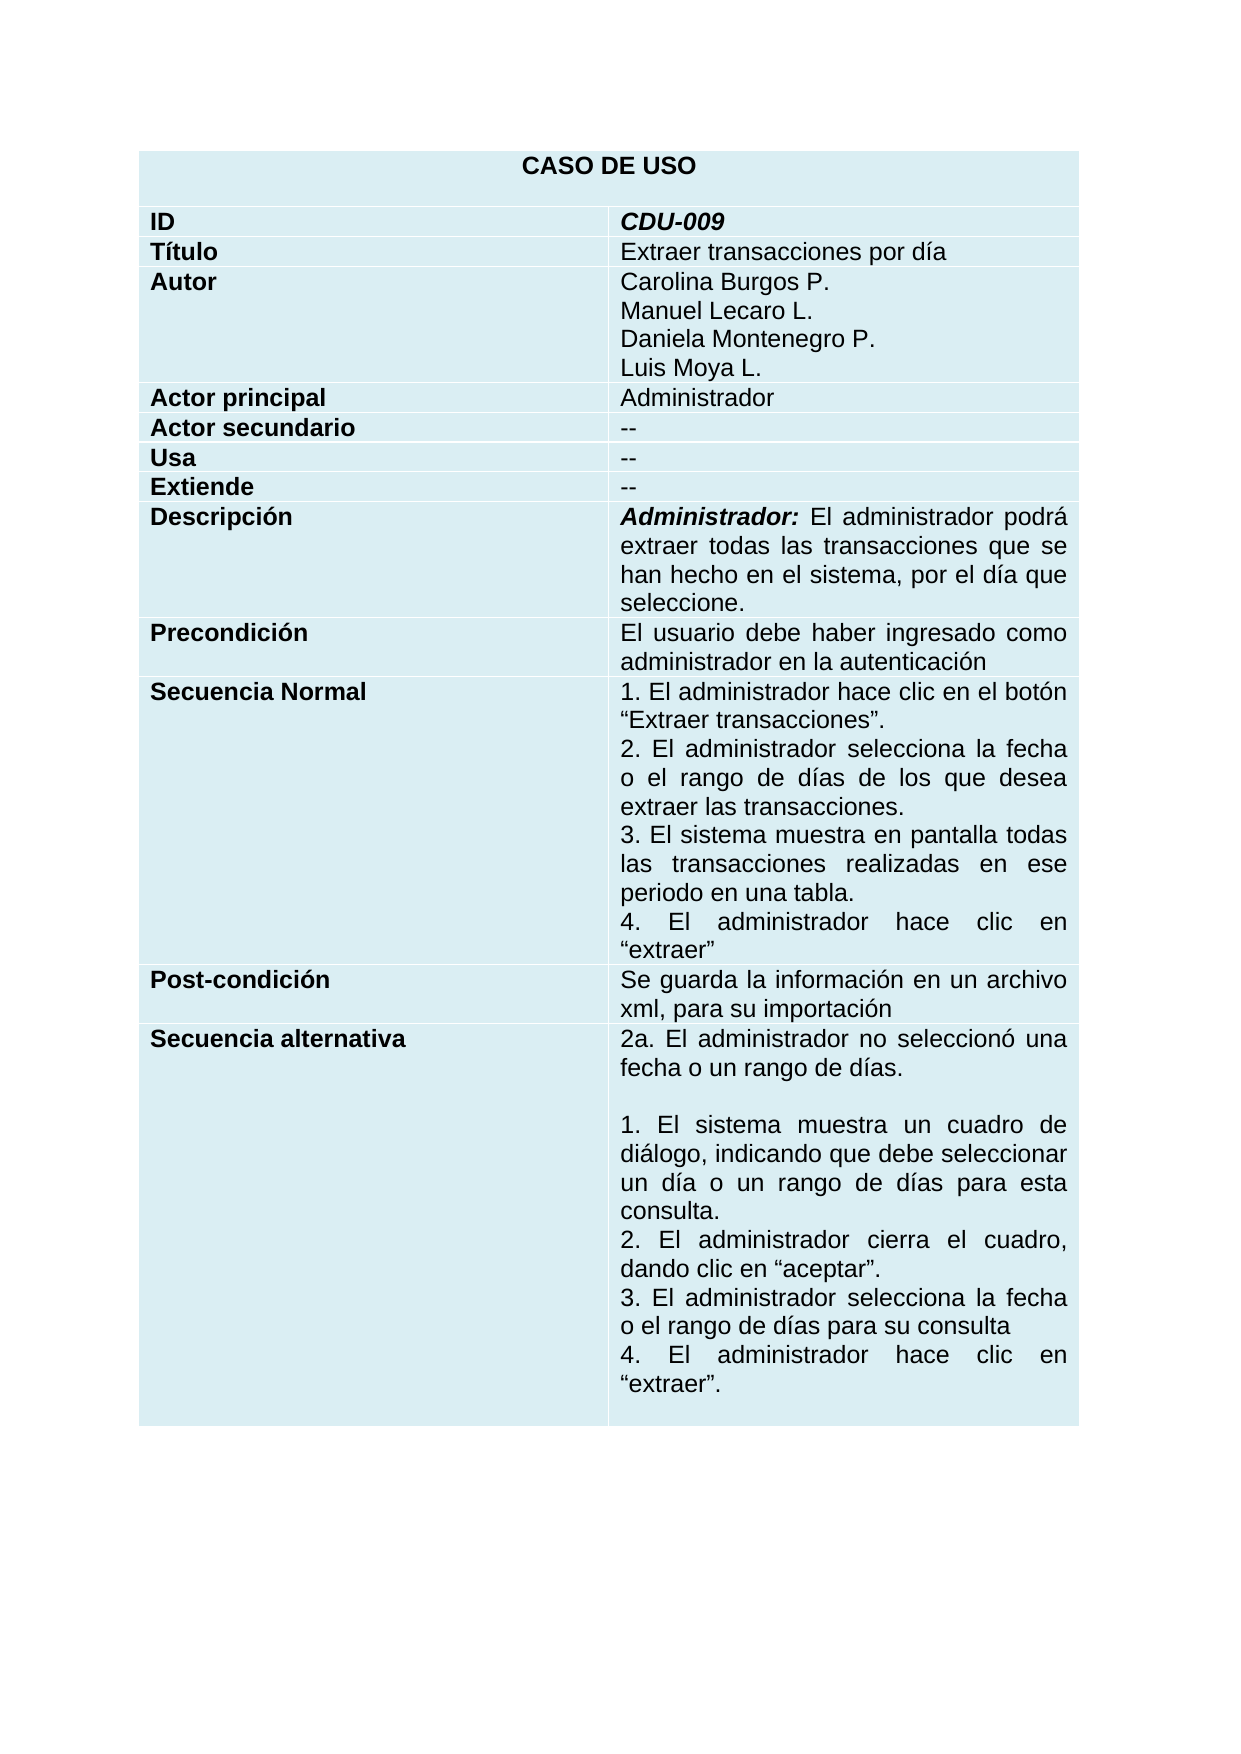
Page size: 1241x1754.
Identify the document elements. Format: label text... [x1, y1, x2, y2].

table_cell Se guarda la información en un archivo xml, para su importación [609, 965, 1079, 1023]
table_cell Secuencia alternativa [139, 1024, 608, 1426]
table_cell Administrador [609, 383, 1079, 412]
table_cell Administrador: El administrador podrá extraer todas las transacciones que se han hecho en el sistema, por el día que seleccione. [609, 502, 1079, 617]
table_cell Actor principal [139, 383, 608, 412]
table_cell -- [609, 472, 1079, 501]
table_cell Usa [139, 443, 608, 471]
table_cell 1. El administrador hace clic en el botón “Extraer transacciones”. 2. El administrador selecciona la fecha o el rango de días de los que desea extraer las transacciones. 3. El sistema muestra en pantalla todas las transacciones realizadas en ese periodo en una tabla. 4. El administrador hace clic en “extraer” [609, 677, 1079, 964]
table_header CASO DE USO [139, 151, 1079, 206]
table_cell Descripción [139, 502, 608, 617]
table_cell Carolina Burgos P. Manuel Lecaro L. Daniela Montenegro P. Luis Moya L. [609, 267, 1079, 382]
table_cell CDU-009 [609, 207, 1079, 236]
table_cell ID [139, 207, 608, 236]
table_cell El usuario debe haber ingresado como administrador en la autenticación [609, 618, 1079, 676]
table_cell Título [139, 237, 608, 266]
table_cell Autor [139, 267, 608, 382]
table_cell -- [609, 413, 1079, 441]
table_cell Post-condición [139, 965, 608, 1023]
table_cell Actor secundario [139, 413, 608, 441]
table_cell Precondición [139, 618, 608, 676]
table_cell -- [609, 443, 1079, 471]
table_cell Secuencia Normal [139, 677, 608, 964]
table_cell Extraer transacciones por día [609, 237, 1079, 266]
table_cell Extiende [139, 472, 608, 501]
